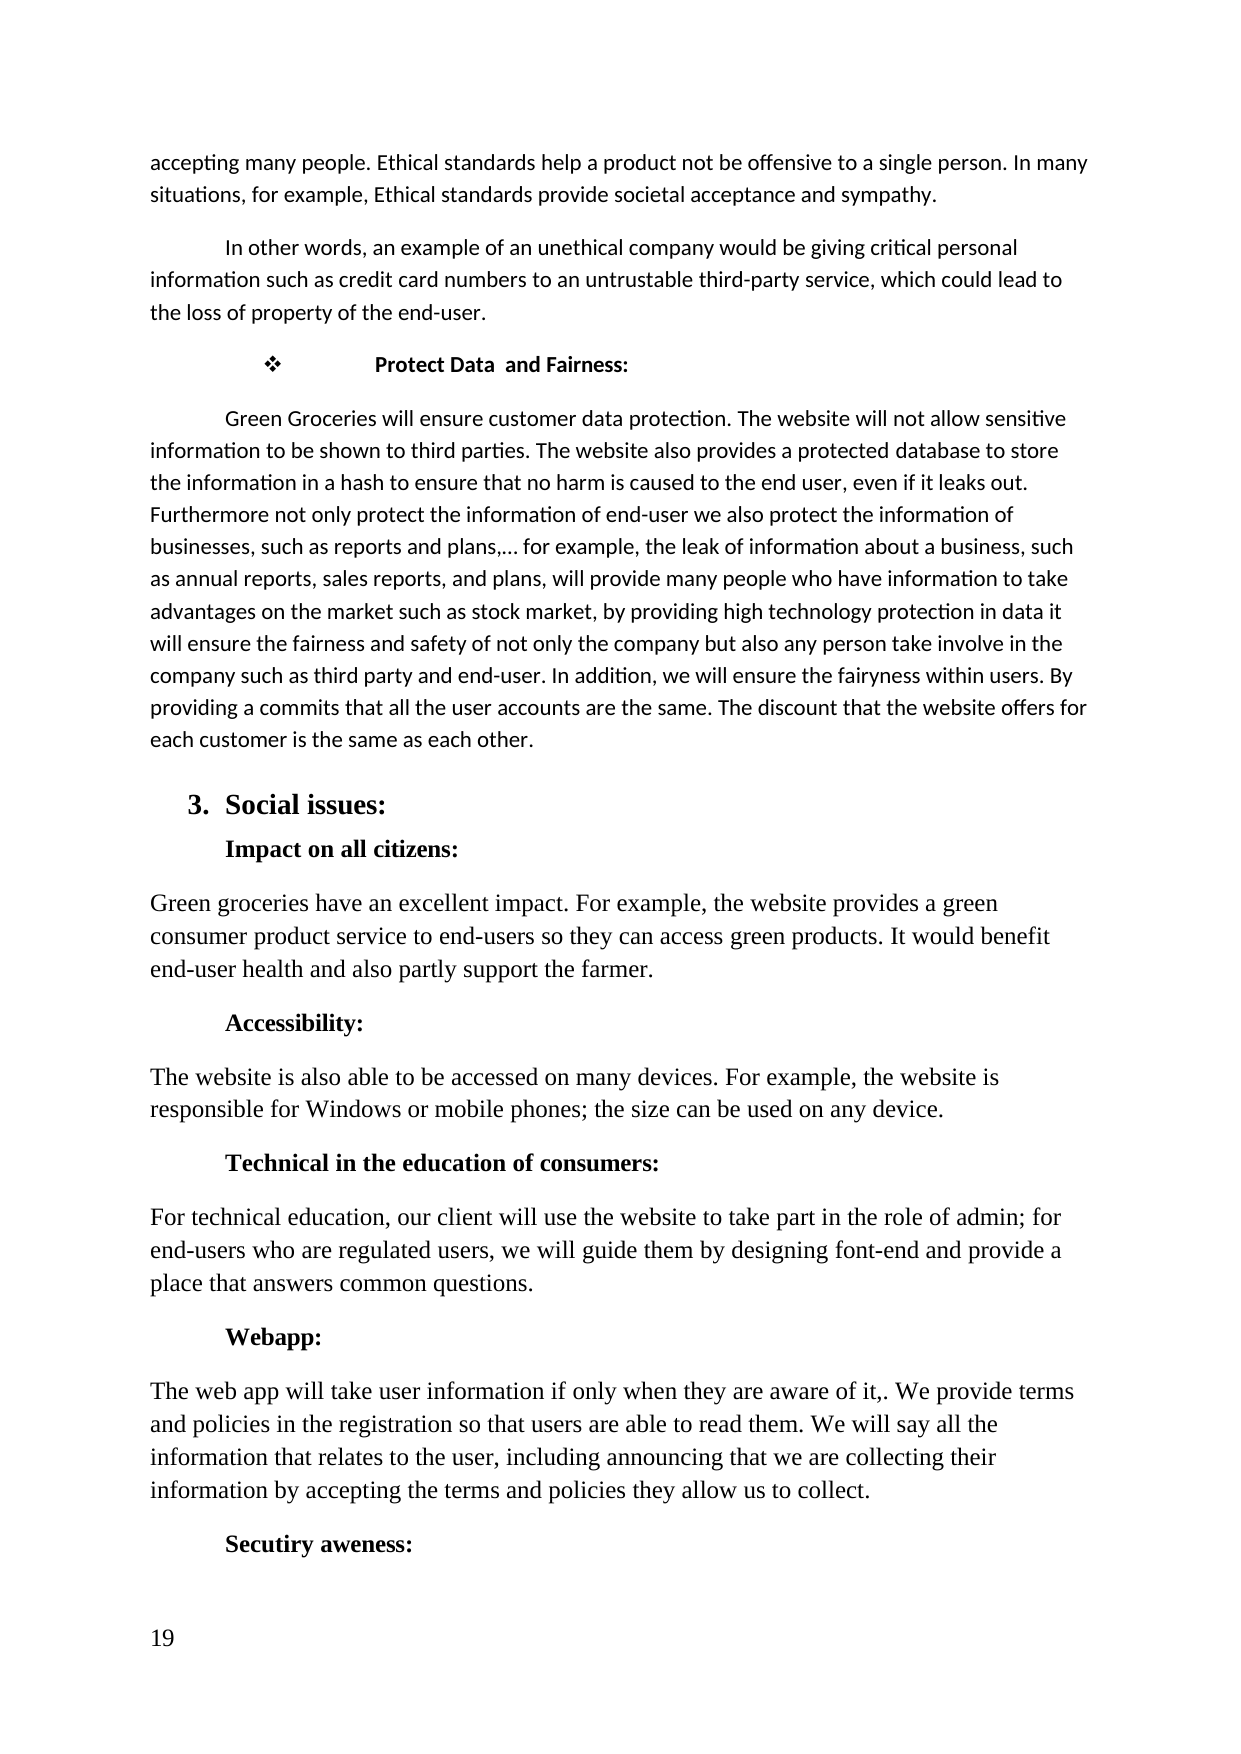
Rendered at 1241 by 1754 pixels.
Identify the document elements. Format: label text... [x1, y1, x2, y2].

text In other words, an example of an unethical company would be giving critical personal information such as credit card numbers to an untrustable third-party service, which could lead to the loss of property of the end-user. [150, 233, 1084, 326]
subtitle Impact on all citizens: [225, 834, 1203, 863]
subtitle Secutiry aweness: [225, 1529, 1203, 1558]
text Green Groceries will ensure customer data protection. The website will not allow sensitive information to be shown to third parties. The website also provides a protected database to store the information in a hash to ensure that no harm is caused to the end user, even if it leaks out. [150, 404, 1084, 496]
subtitle Webapp: [225, 1322, 1203, 1351]
text Green groceries have an excellent impact. For example, the website provides a green consumer product service to end-users so they can access green products. It would benefit end-user health and also partly support the farmer. [150, 888, 1050, 982]
text accepting many people. Ethical standards help a product not be offensive to a single person. In many situations, for example, Ethical standards provide societal acceptance and sympathy. [150, 148, 1089, 208]
text The website is also able to be accessed on many devices. For example, the website is responsible for Windows or mobile phones; the size can be used on any device. [150, 1062, 1089, 1123]
text The web app will take user information if only when they are aware of it,. We provide terms and policies in the registration so that users are able to read them. We will say all the information that relates to the user, including announcing that we are collecting their information by accepting the terms and policies they allow us to collect. [150, 1376, 1089, 1504]
text For technical education, our client will use the website to take part in the role of admin; for end-users who are regulated users, we will guide them by designing font-end and provide a place that answers common questions. [150, 1202, 1062, 1297]
list Protect Data and Fairness: [262, 351, 1203, 379]
text Furthermore not only protect the information of end-user we also protect the information of businesses, such as reports and plans,… for example, the leak of information about a business, such as annual reports, sales reports, and plans, will provide many people who have information to take advantages on the market such as stock market, by providing high technology protection in data it will ensure the fairness and safety of not only the company but also any person take involve in the company such as third party and end-user. In addition, we will ensure the fairyness within users. By providing a commits that all the user accounts are the same. The discount that the website offers for each customer is the same as each other. [150, 500, 1089, 753]
subtitle Accessibility: [225, 1008, 1203, 1037]
subtitle Social issues: [187, 787, 1203, 821]
subtitle Technical in the education of consumers: [225, 1148, 1203, 1177]
